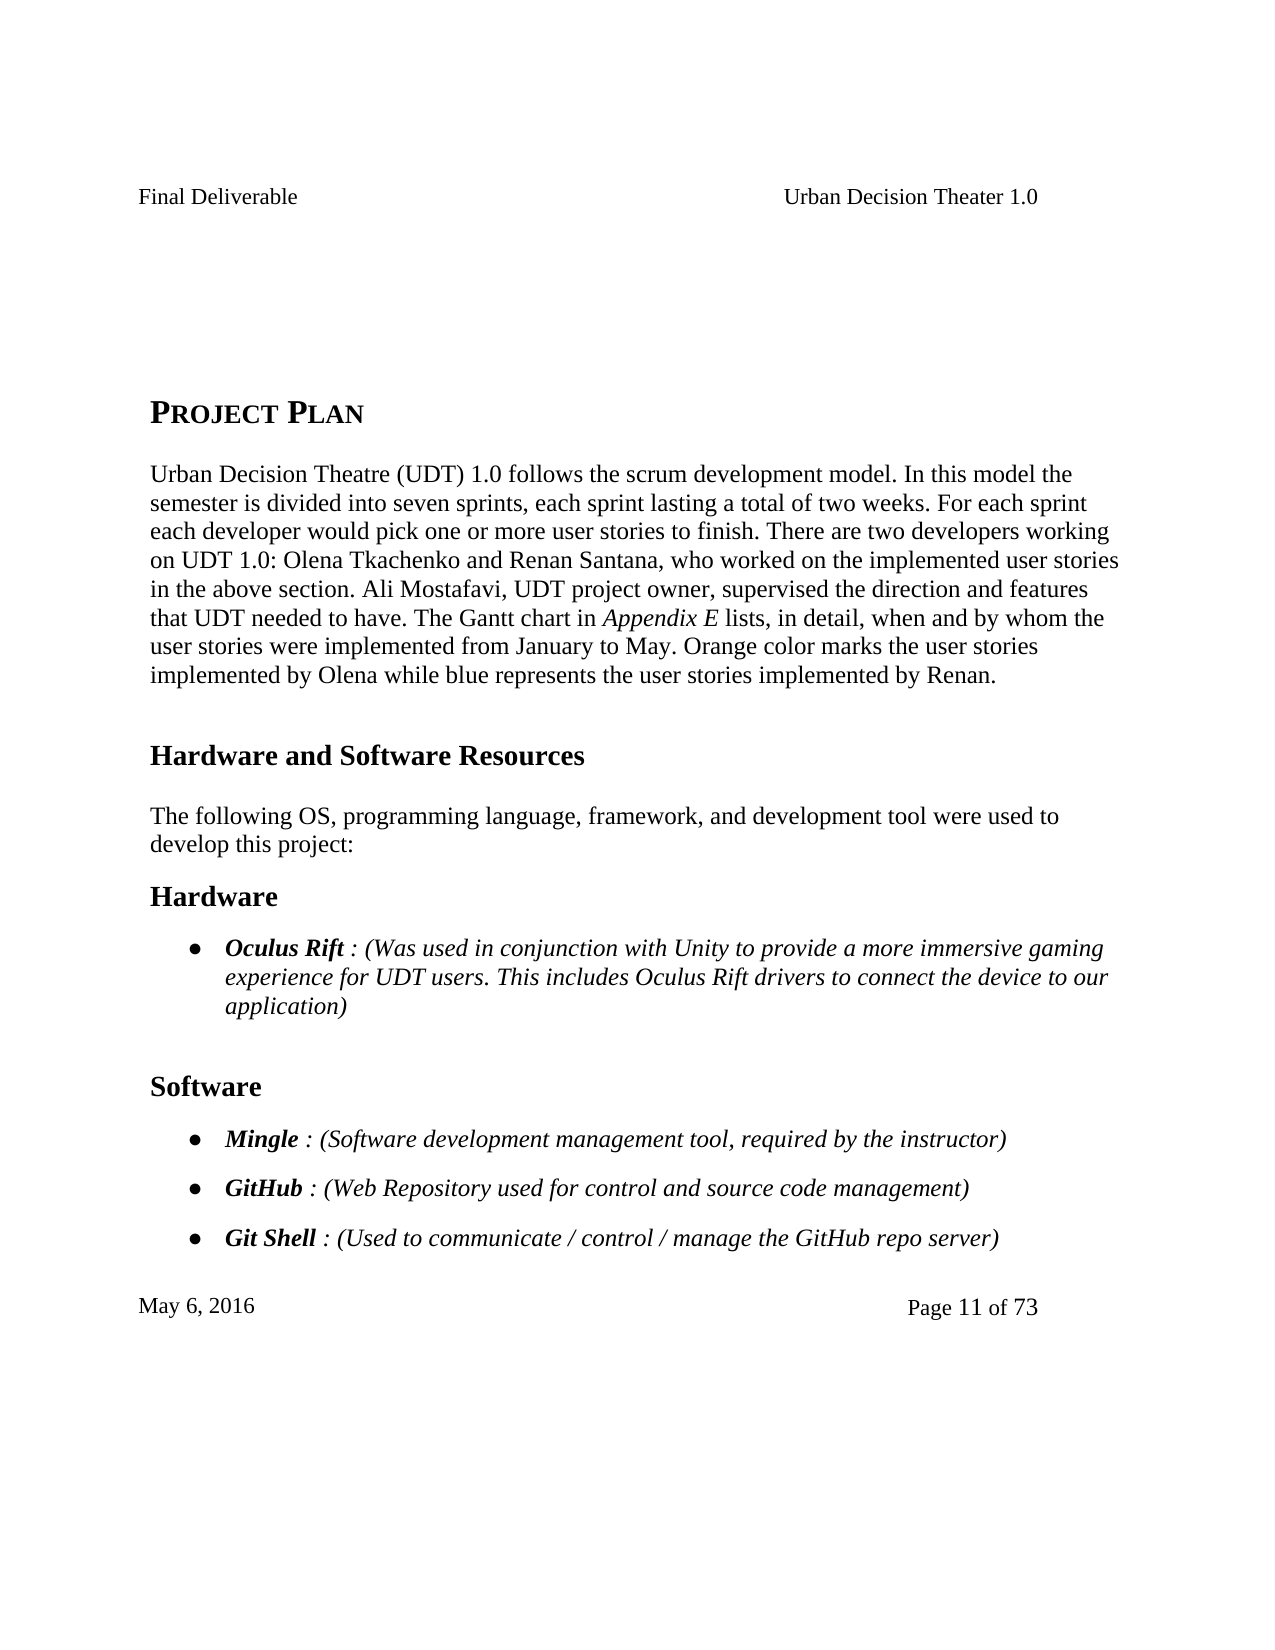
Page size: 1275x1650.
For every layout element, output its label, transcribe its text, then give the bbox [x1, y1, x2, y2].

list Git Shell : (Used to communicate / control / manage the GitHub repo server) [187, 1223, 1125, 1252]
subtitle Project Plan [150, 392, 1125, 430]
text The following OS, programming language, framework, and development tool were used to develop this project: [150, 801, 1125, 858]
subtitle Hardware [150, 879, 1125, 913]
list GitHub : (Web Repository used for control and source code management) [187, 1173, 1125, 1202]
list Oculus Rift : (Was used in conjunction with Unity to provide a more immersive gaming experience for UDT users. This includes Oculus Rift drivers to connect the device to our application) [187, 933, 1125, 1020]
text Urban Decision Theatre (UDT) 1.0 follows the scrum development model. In this model the semester is divided into seven sprints, each sprint lasting a total of two weeks. For each sprint each developer would pick one or more user stories to finish. There are two developers working on UDT 1.0: Olena Tkachenko and Renan Santana, who worked on the implemented user stories in the above section. Ali Mostafavi, UDT project owner, supervised the direction and features that UDT needed to have. The Gantt chart in Appendix E lists, in detail, when and by whom the user stories were implemented from January to May. Orange color marks the user stories implemented by Olena while blue represents the user stories implemented by Renan. [150, 459, 1125, 689]
subtitle Software [150, 1069, 1125, 1103]
list Mingle : (Software development management tool, required by the instructor) [187, 1124, 1125, 1152]
subtitle Hardware and Software Resources [150, 738, 1125, 772]
